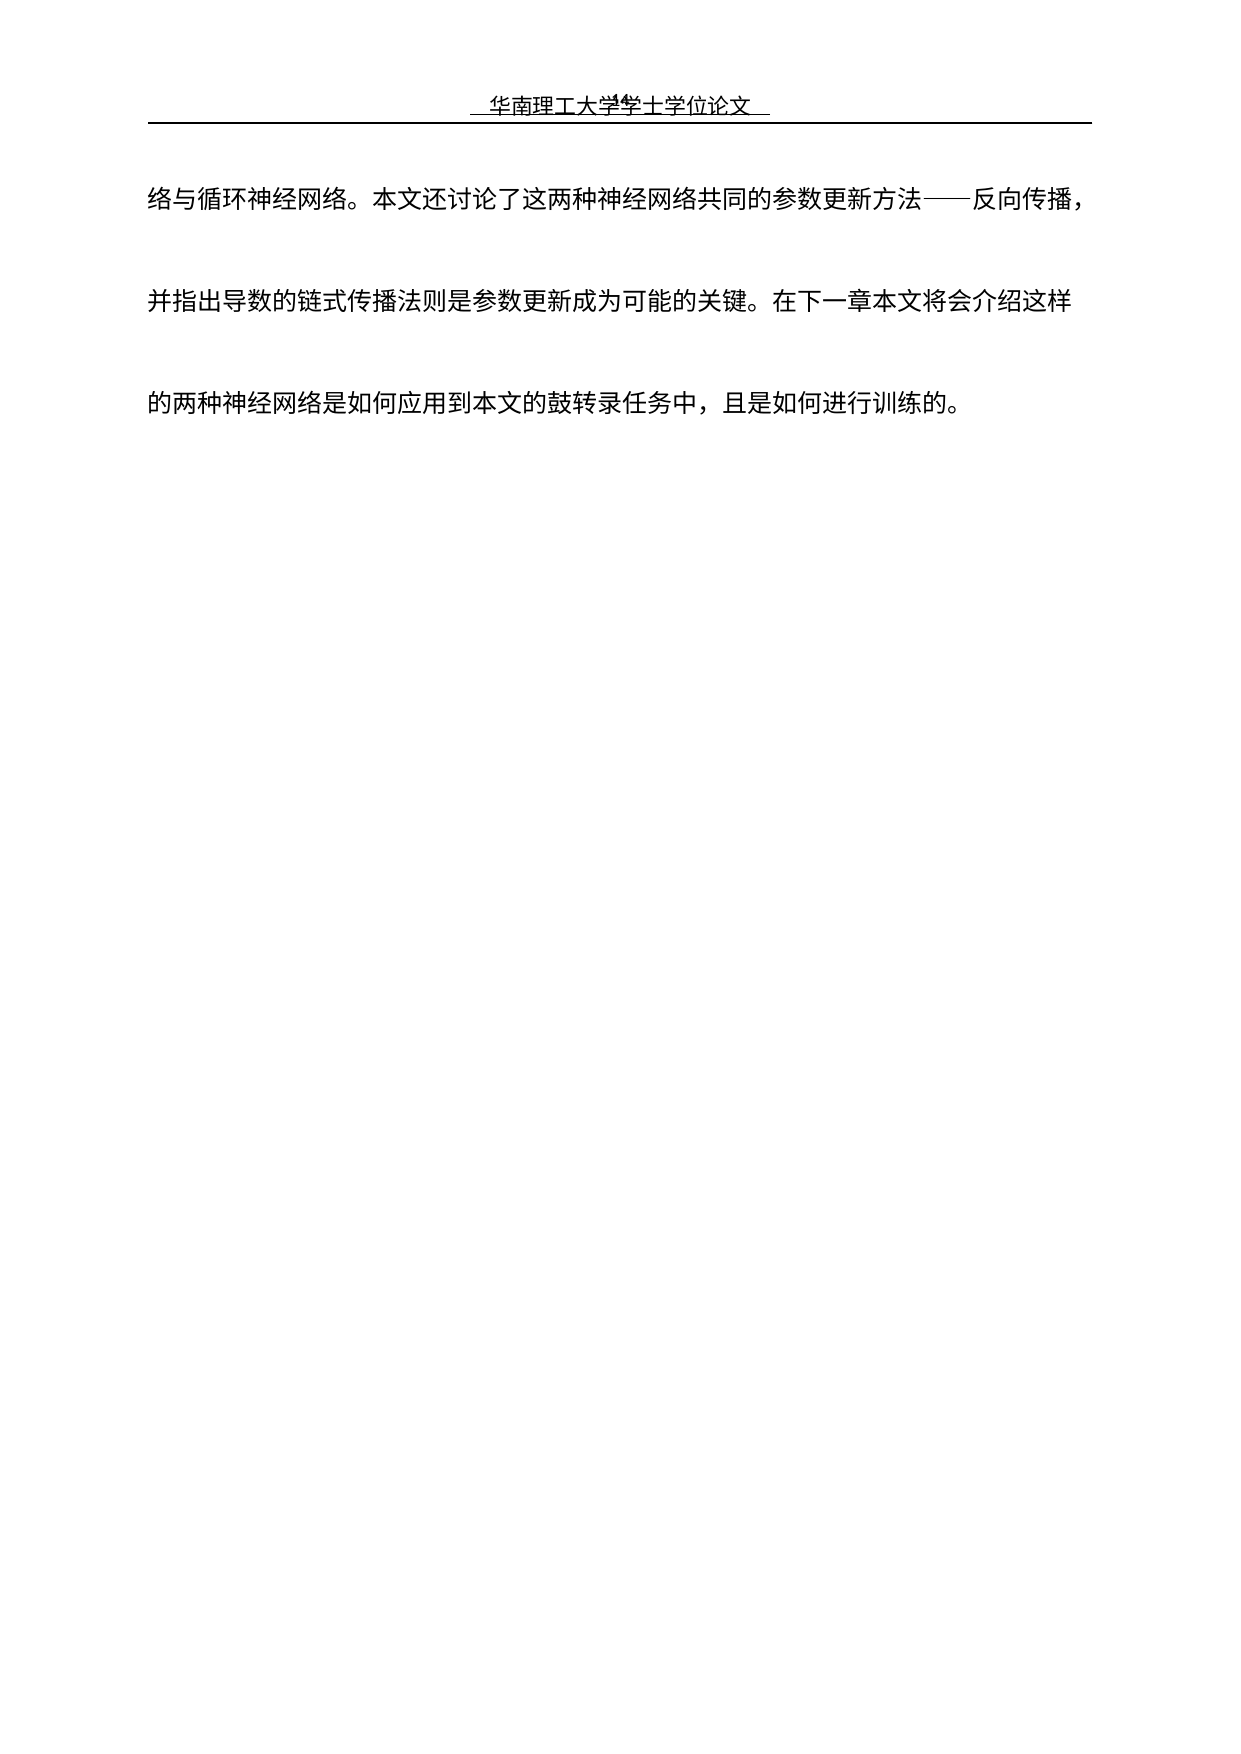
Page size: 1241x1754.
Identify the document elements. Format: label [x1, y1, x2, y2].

text [148, 164, 1092, 436]
